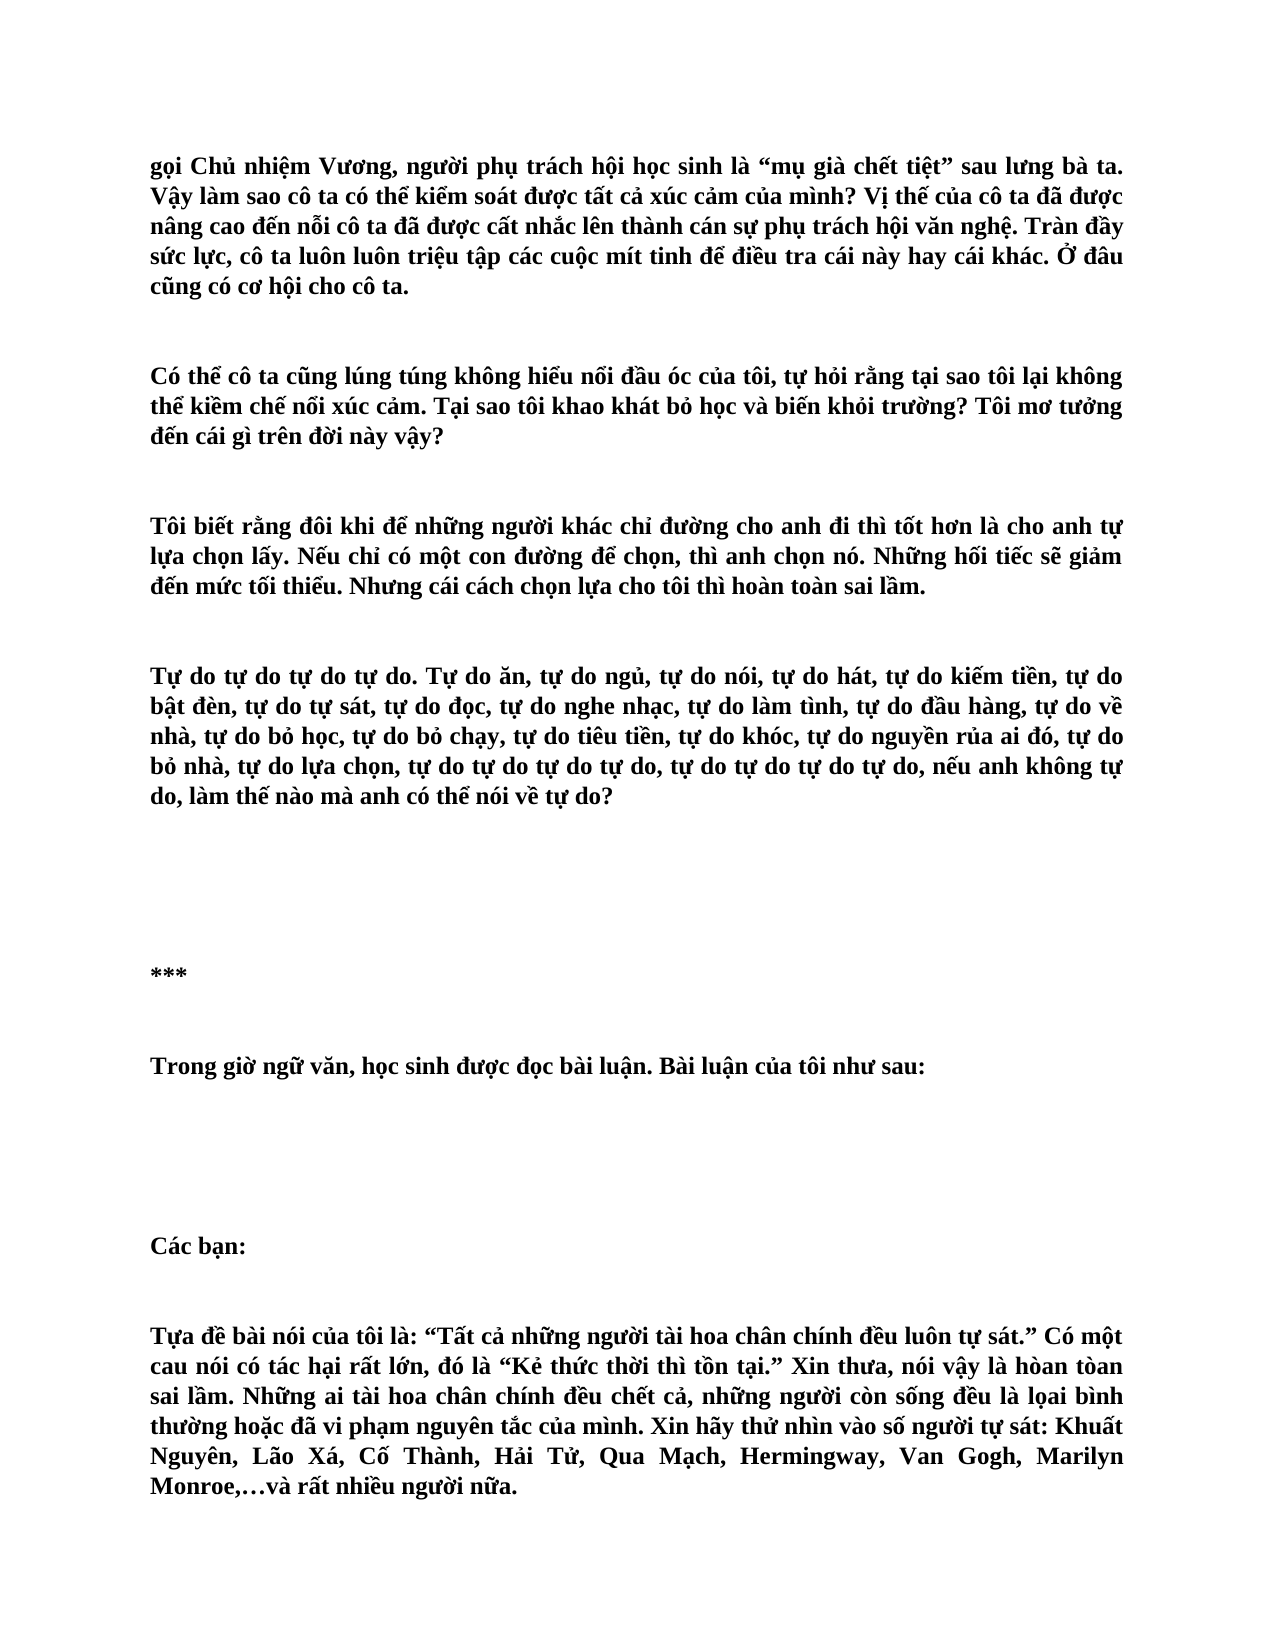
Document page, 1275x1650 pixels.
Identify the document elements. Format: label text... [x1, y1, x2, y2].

text Tựa đề bài nói của tôi là: “Tất cả những người tài hoa chân chính đều luôn tự sát.” Có một cau nói có tác hại rất lớn, đó là “Kẻ thức thời thì tồn tại.” Xin thưa, nói vậy là hòan tòan sai lầm. Những ai tài hoa chân chính đều chết cả, những người còn sống đều là lọai bình thường hoặc đã vi phạm nguyên tắc của mình. Xin hãy thử nhìn vào số người tự sát: Khuất Nguyên, Lão Xá, Cố Thành, Hải Tử, Qua Mạch, Hermingway, Van Gogh, Marilyn Monroe,…và rất nhiều người nữa. [150, 1320, 1125, 1500]
text Tôi biết rằng đôi khi để những người khác chỉ đường cho anh đi thì tốt hơn là cho anh tự lựa chọn lấy. Nếu chỉ có một con đường để chọn, thì anh chọn nó. Những hối tiếc sẽ giảm đến mức tối thiểu. Nhưng cái cách chọn lựa cho tôi thì hoàn toàn sai lầm. [150, 510, 1125, 600]
text Các bạn: [150, 1230, 1125, 1260]
text *** [150, 960, 1125, 990]
text Trong giờ ngữ văn, học sinh được đọc bài luận. Bài luận của tôi như sau: [150, 1050, 1125, 1080]
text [150, 150, 1125, 300]
text Tự do tự do tự do tự do. Tự do ăn, tự do ngủ, tự do nói, tự do hát, tự do kiếm tiền, tự do bật đèn, tự do tự sát, tự do đọc, tự do nghe nhạc, tự do làm tình, tự do đầu hàng, tự do về nhà, tự do bỏ học, tự do bỏ chạy, tự do tiêu tiền, tự do khóc, tự do nguyền rủa ai đó, tự do bỏ nhà, tự do lựa chọn, tự do tự do tự do tự do, tự do tự do tự do tự do, nếu anh không tự do, làm thế nào mà anh có thể nói về tự do? [150, 660, 1125, 810]
text Có thể cô ta cũng lúng túng không hiểu nổi đầu óc của tôi, tự hỏi rằng tại sao tôi lại không thể kiềm chế nổi xúc cảm. Tại sao tôi khao khát bỏ học và biến khỏi trường? Tôi mơ tưởng đến cái gì trên đời này vậy? [150, 360, 1125, 450]
